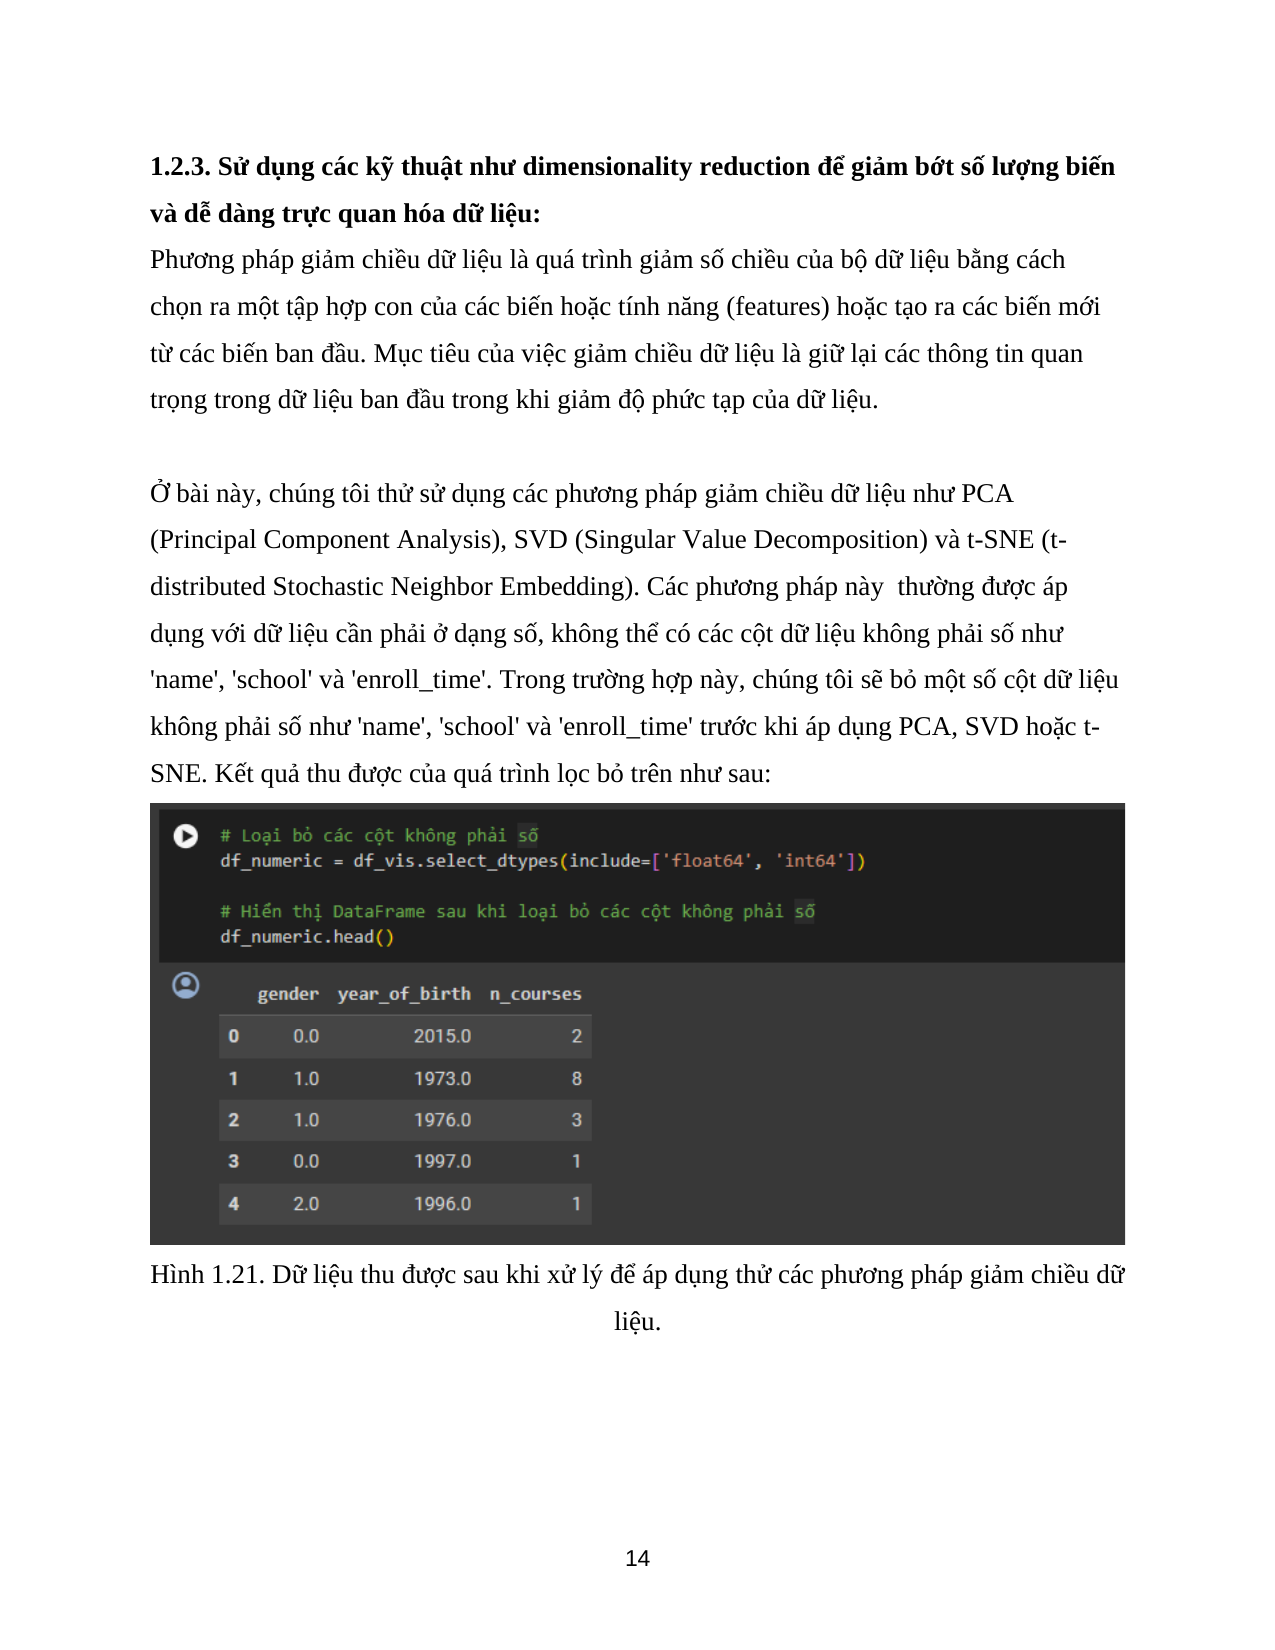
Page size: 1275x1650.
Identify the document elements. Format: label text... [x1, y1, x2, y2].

text Phương pháp giảm chiều dữ liệu là quá trình giảm số chiều của bộ dữ liệu bằng cách chọn ra một tập hợp con của các biến hoặc tính năng (features) hoặc tạo ra các biến mới từ các biến ban đầu. Mục tiêu của việc giảm chiều dữ liệu là giữ lại các thông tin quan trọng trong dữ liệu ban đầu trong khi giảm độ phức tạp của dữ liệu. [150, 243, 1125, 414]
subtitle 1.2.3. Sử dụng các kỹ thuật như dimensionality reduction để giảm bớt số lượng biến và dễ dàng trực quan hóa dữ liệu: [150, 150, 1125, 228]
text Ở bài này, chúng tôi thử sử dụng các phương pháp giảm chiều dữ liệu như PCA (Principal Component Analysis), SVD (Singular Value Decomposition) và t-SNE (t-distributed Stochastic Neighbor Embedding). Các phương pháp này thường được áp dụng với dữ liệu cần phải ở dạng số, không thể có các cột dữ liệu không phải số như 'name', 'school' và 'enroll_time'. Trong trường hợp này, chúng tôi sẽ bỏ một số cột dữ liệu không phải số như 'name', 'school' và 'enroll_time' trước khi áp dụng PCA, SVD hoặc t-SNE. Kết quả thu được của quá trình lọc bỏ trên như sau: [150, 477, 1125, 788]
text Hình 1.21. Dữ liệu thu được sau khi xử lý để áp dụng thử các phương pháp giảm chiều dữ liệu. [150, 1258, 1125, 1336]
picture [150, 803, 1125, 1245]
